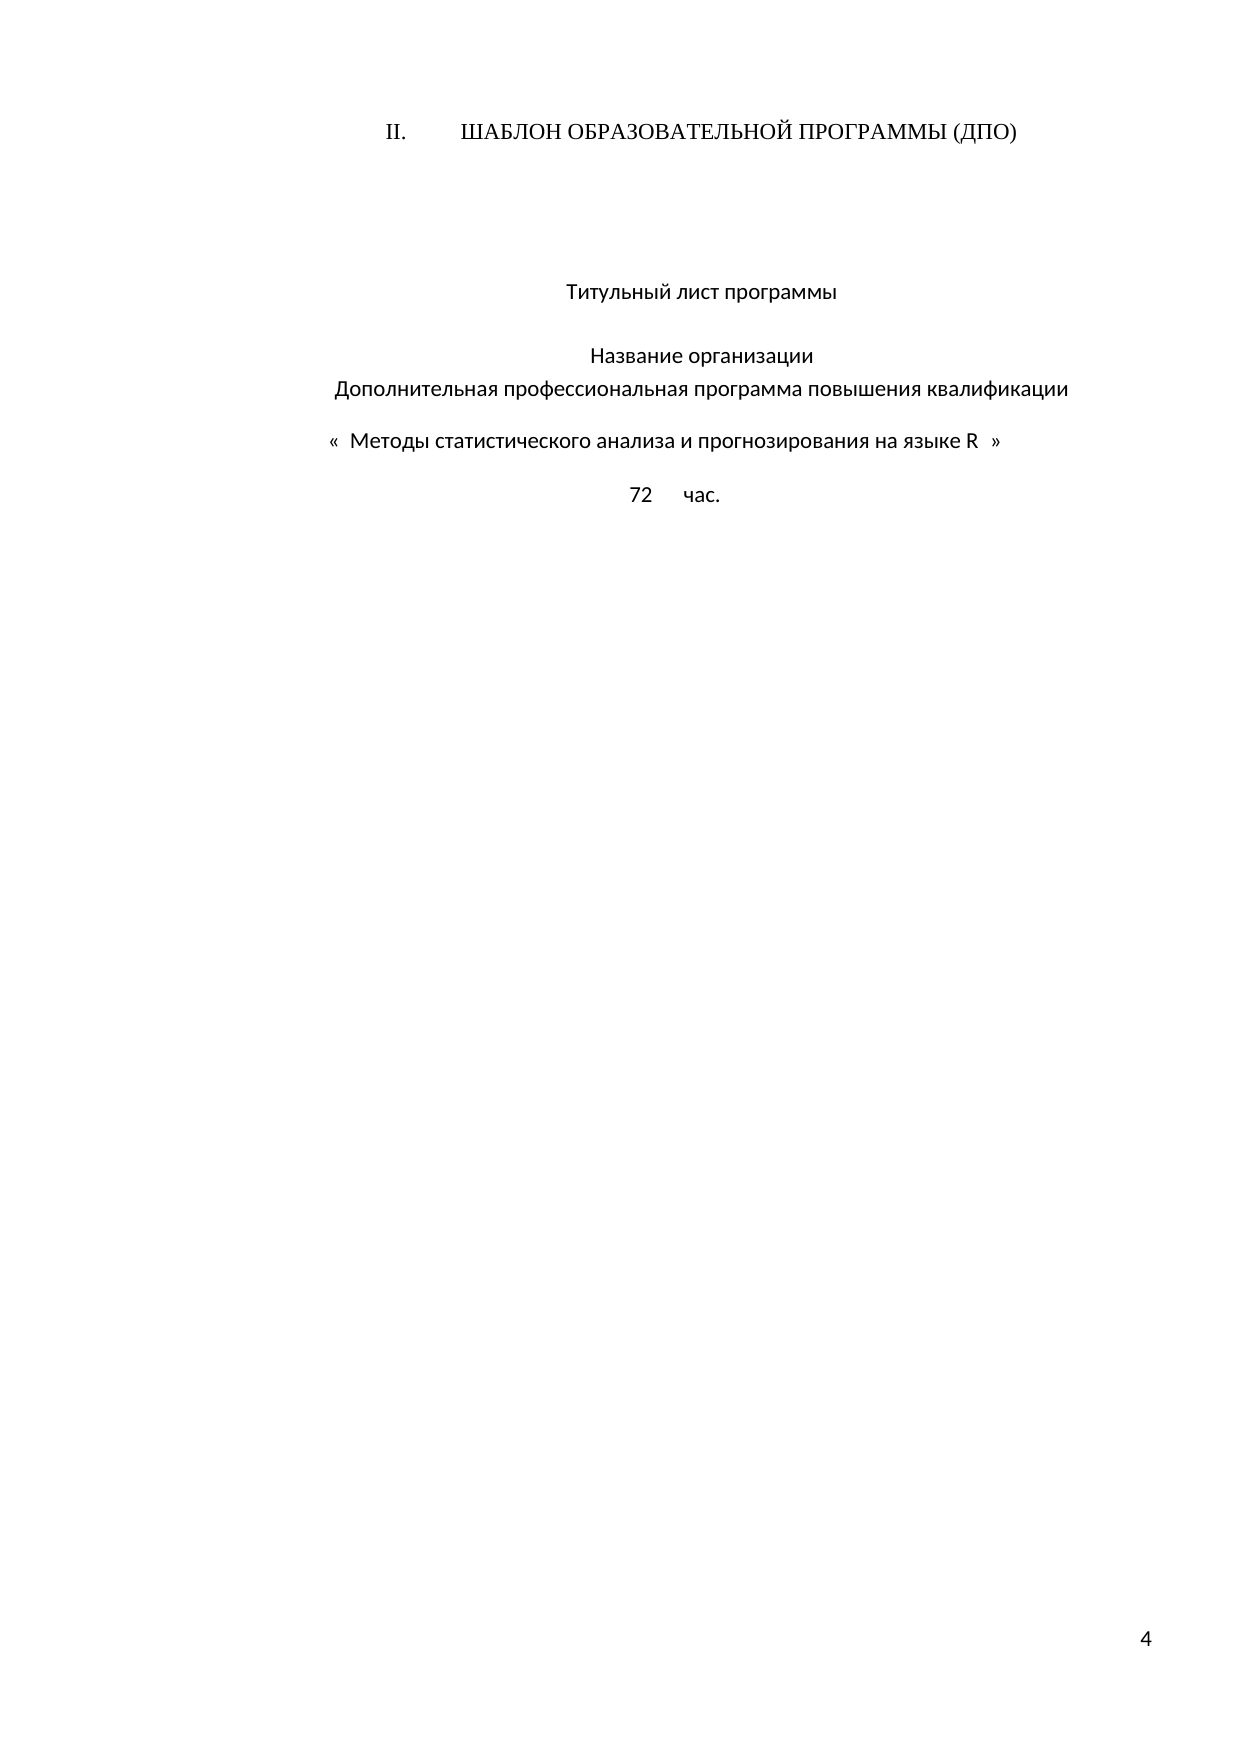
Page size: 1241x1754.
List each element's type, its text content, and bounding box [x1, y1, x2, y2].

list Дополнительная профессиональная программа повышения квалификации [252, 374, 1152, 402]
text « Методы статистического анализа и прогнозирования на языке R » [177, 427, 1152, 455]
list Титульный лист программы [252, 277, 1152, 305]
text 72 час. [177, 480, 1152, 508]
list Название организации [252, 341, 1152, 369]
list ШАБЛОН ОБРАЗОВАТЕЛЬНОЙ ПРОГРАММЫ (ДПО) [251, 118, 1152, 144]
